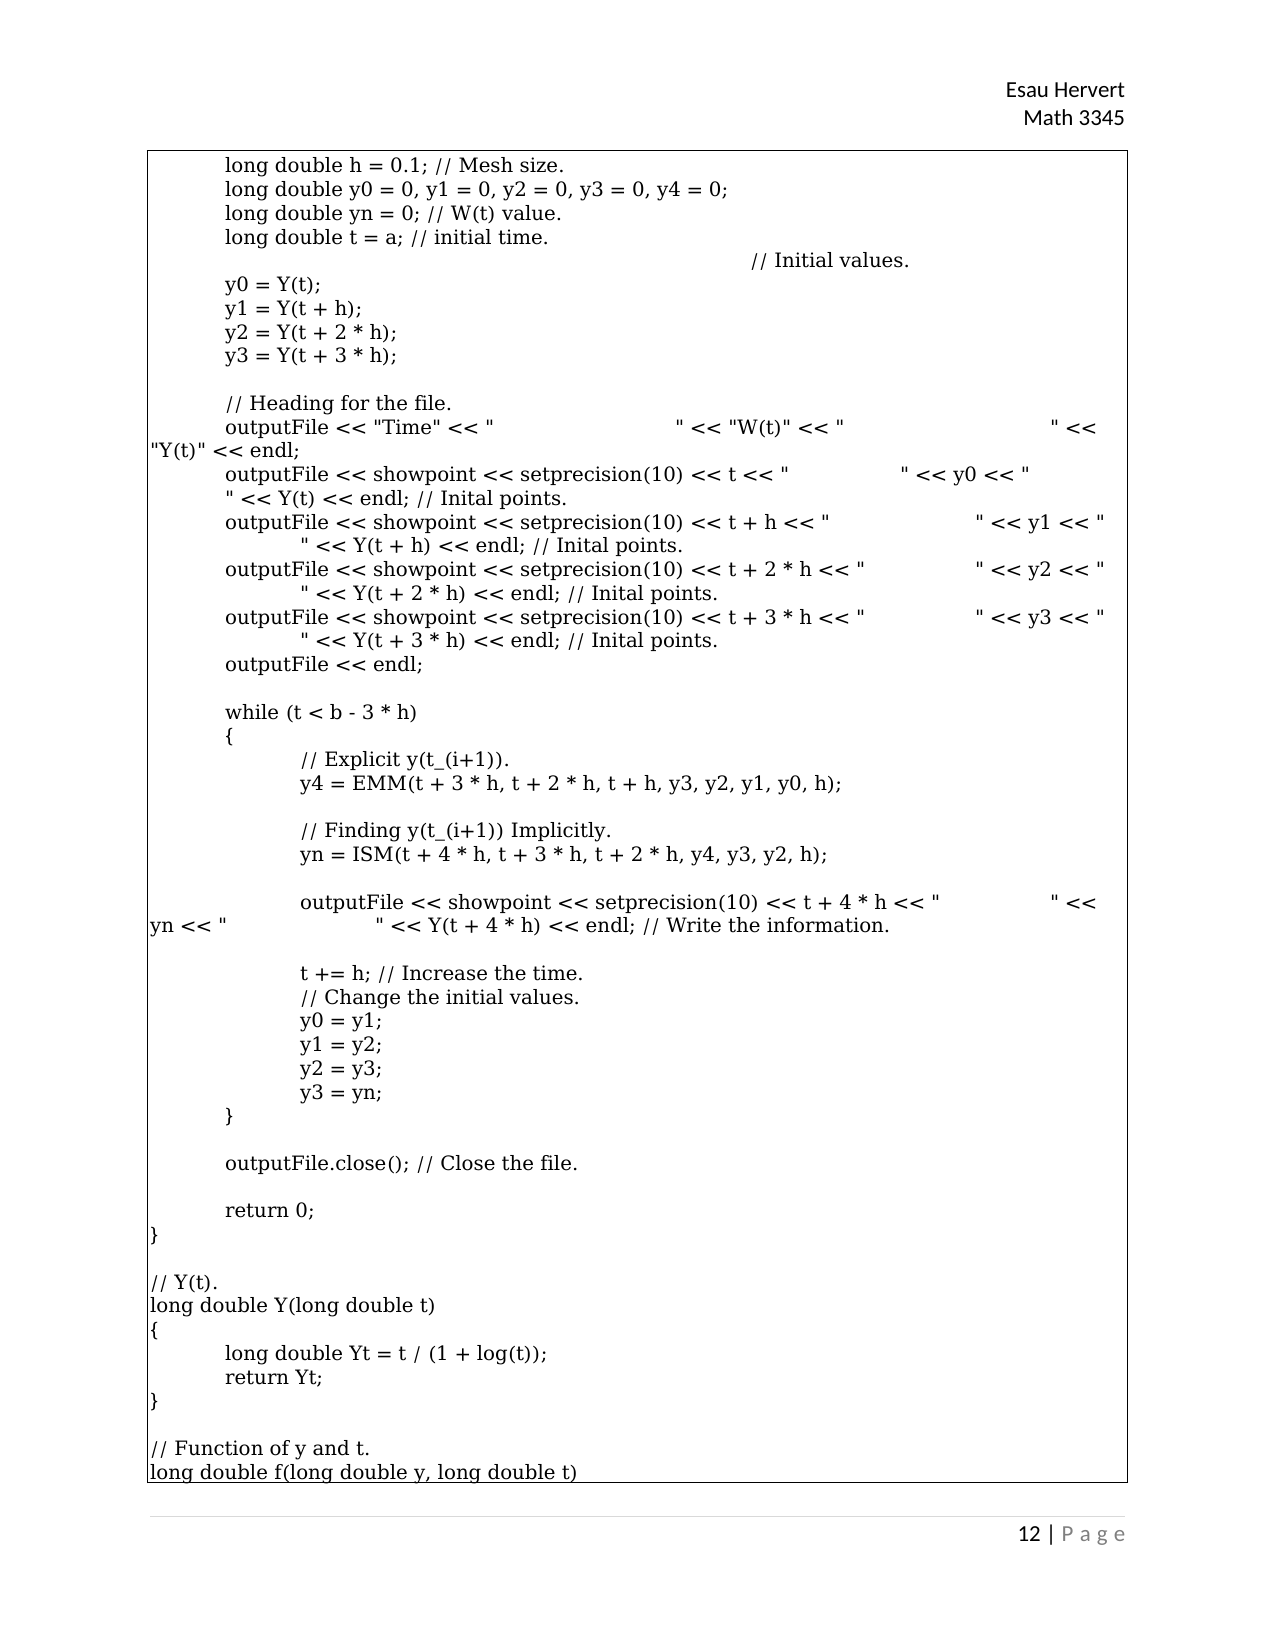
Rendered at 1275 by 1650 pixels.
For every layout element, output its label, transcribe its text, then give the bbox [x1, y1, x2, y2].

text outputFile << "Time" << " " << "W(t)" << " " << "Y(t)" << endl; [150, 414, 1125, 462]
text outputFile << showpoint << setprecision(10) << t + 3 * h << " " << y3 << " " << Y(t + 3 * h) << endl; // Inital points. [150, 604, 1125, 652]
text long double Yt = t / (1 + log(t)); [150, 1341, 1125, 1364]
text // Function of y and t. [150, 1436, 1125, 1459]
text y3 = Y(t + 3 * h); [150, 343, 1125, 367]
text } [150, 1222, 1125, 1246]
text outputFile << endl; [150, 652, 1125, 676]
text y0 = y1; [150, 1008, 1125, 1032]
text outputFile << showpoint << setprecision(10) << t << " " << y0 << " " << Y(t) << endl; // Inital points. [150, 462, 1125, 509]
text long double yn = 0; // W(t) value. [150, 201, 1125, 224]
text { [150, 723, 1125, 747]
text outputFile << showpoint << setprecision(10) << t + 4 * h << " " << yn << " " << Y(t + 4 * h) << endl; // Write the information. [150, 889, 1125, 937]
text long double h = 0.1; // Mesh size. [148, 151, 1127, 177]
text long double t = a; // initial time. [150, 224, 1125, 248]
text long double Y(long double t) [150, 1293, 1125, 1317]
text } [150, 1388, 1125, 1412]
text t += h; // Increase the time. [150, 961, 1125, 984]
text long double y0 = 0, y1 = 0, y2 = 0, y3 = 0, y4 = 0; [150, 177, 1125, 201]
text // Initial values. [150, 248, 1125, 272]
text outputFile.close(); // Close the file. [150, 1151, 1125, 1174]
text return 0; [150, 1198, 1125, 1222]
text // Heading for the file. [150, 391, 1125, 414]
text y1 = y2; [150, 1032, 1125, 1056]
text y1 = Y(t + h); [150, 296, 1125, 319]
text y3 = yn; [150, 1079, 1125, 1103]
text y4 = EMM(t + 3 * h, t + 2 * h, t + h, y3, y2, y1, y0, h); [150, 771, 1125, 794]
text // Explicit y(t_(i+1)). [150, 747, 1125, 771]
text return Yt; [150, 1364, 1125, 1388]
text yn = ISM(t + 4 * h, t + 3 * h, t + 2 * h, y4, y3, y2, h); [150, 842, 1125, 866]
text // Change the initial values. [150, 984, 1125, 1008]
text y2 = Y(t + 2 * h); [150, 319, 1125, 343]
text while (t < b - 3 * h) [150, 699, 1125, 723]
text } [150, 1103, 1125, 1127]
text // Y(t). [150, 1269, 1125, 1293]
text // Finding y(t_(i+1)) Implicitly. [150, 818, 1125, 842]
text y0 = Y(t); [150, 272, 1125, 296]
text outputFile << showpoint << setprecision(10) << t + h << " " << y1 << " " << Y(t + h) << endl; // Inital points. [150, 509, 1125, 557]
text y2 = y3; [150, 1056, 1125, 1079]
text outputFile << showpoint << setprecision(10) << t + 2 * h << " " << y2 << " " << Y(t + 2 * h) << endl; // Inital points. [150, 557, 1125, 604]
text long double f(long double y, long double t) [150, 1459, 1125, 1482]
text { [150, 1317, 1125, 1341]
